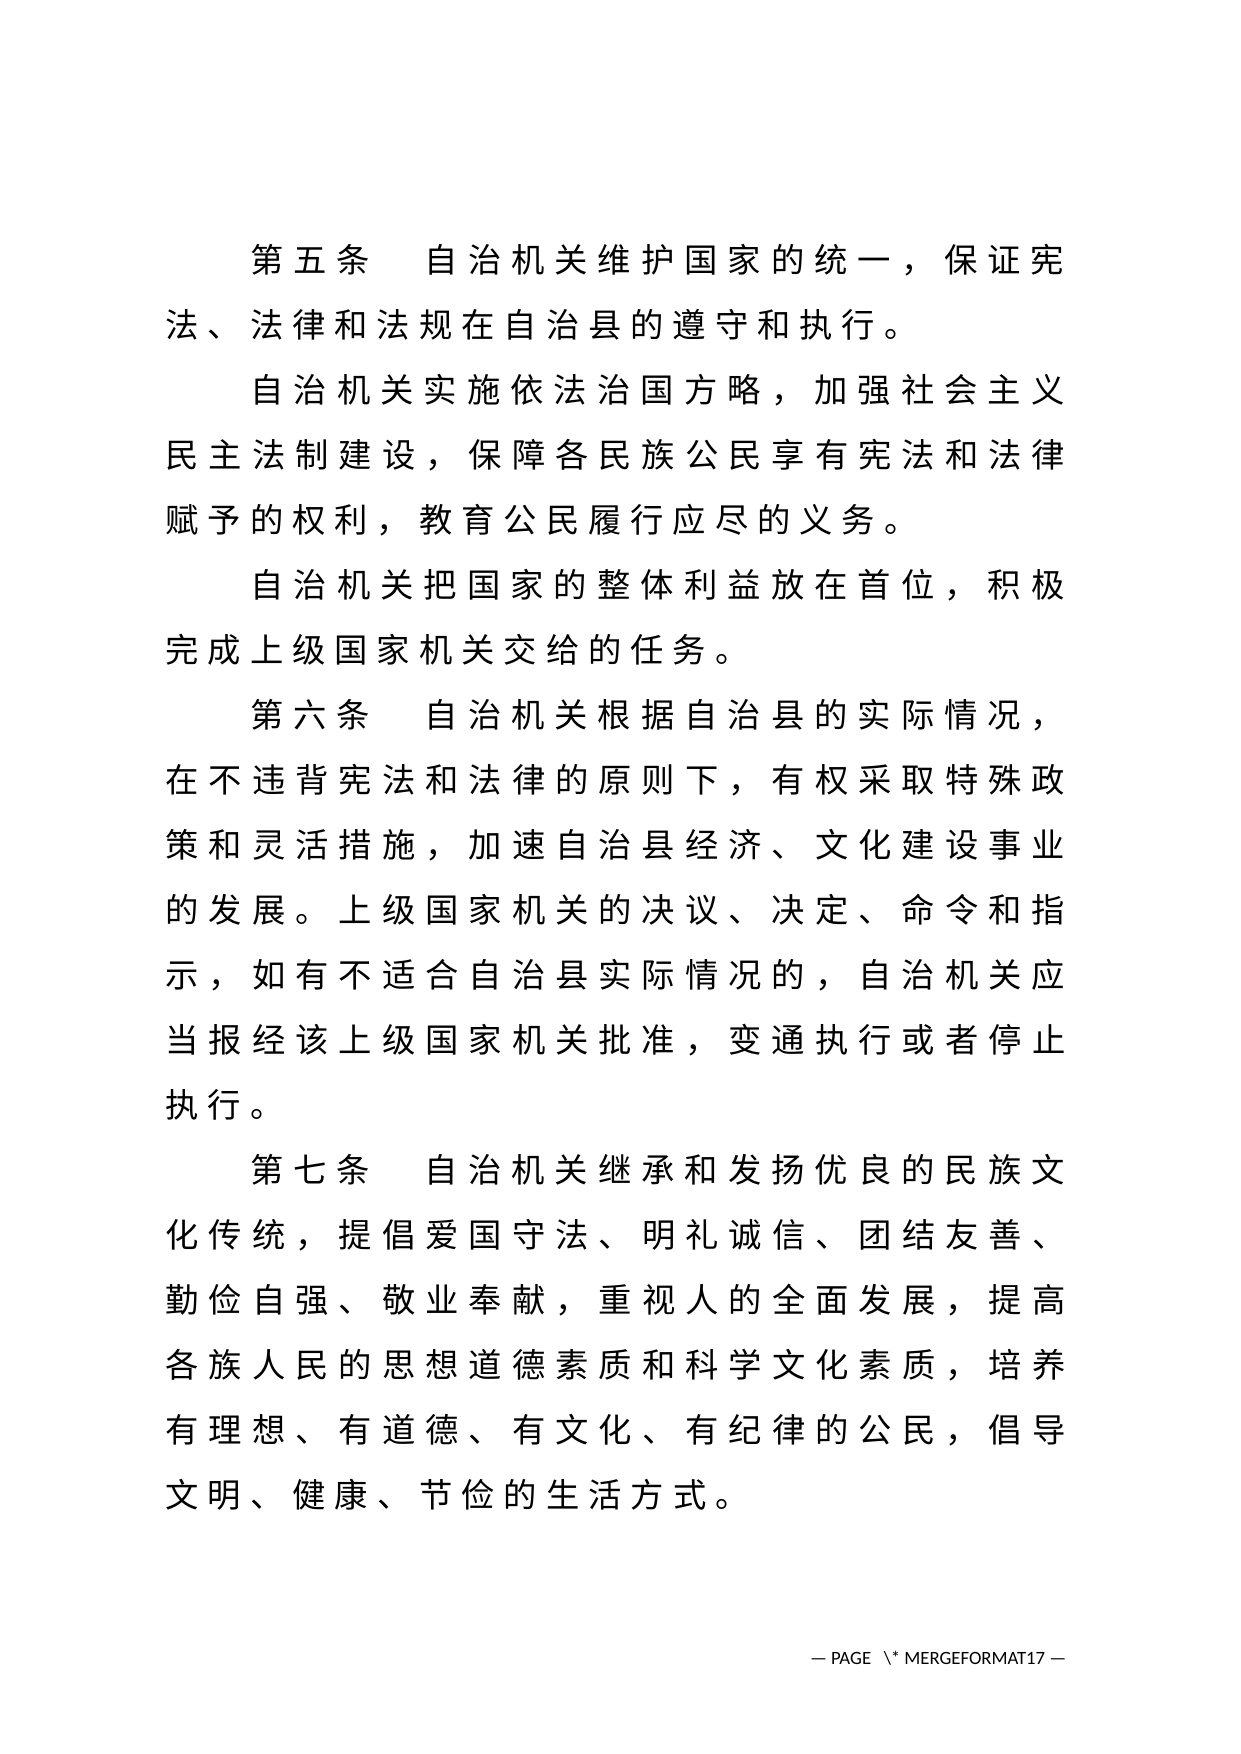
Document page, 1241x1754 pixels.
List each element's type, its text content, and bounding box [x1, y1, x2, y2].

text 第五条 自治机关维护国家的统一，保证宪法、法律和法规在自治县的遵守和执行。 [165, 226, 1075, 356]
text 自治机关把国家的整体利益放在首位，积极完成上级国家机关交给的任务。 [165, 551, 1075, 681]
text 第六条 自治机关根据自治县的实际情况，在不违背宪法和法律的原则下，有权采取特殊政策和灵活措施，加速自治县经济、文化建设事业的发展。上级国家机关的决议、决定、命令和指示，如有不适合自治县实际情况的，自治机关应当报经该上级国家机关批准，变通执行或者停止执行。 [165, 681, 1075, 1136]
text 自治机关实施依法治国方略，加强社会主义民主法制建设，保障各民族公民享有宪法和法律赋予的权利，教育公民履行应尽的义务。 [165, 356, 1075, 551]
text 第七条 自治机关继承和发扬优良的民族文化传统，提倡爱国守法、明礼诚信、团结友善、勤俭自强、敬业奉献，重视人的全面发展，提高各族人民的思想道德素质和科学文化素质，培养有理想、有道德、有文化、有纪律的公民，倡导文明、健康、节俭的生活方式。 [165, 1136, 1075, 1526]
